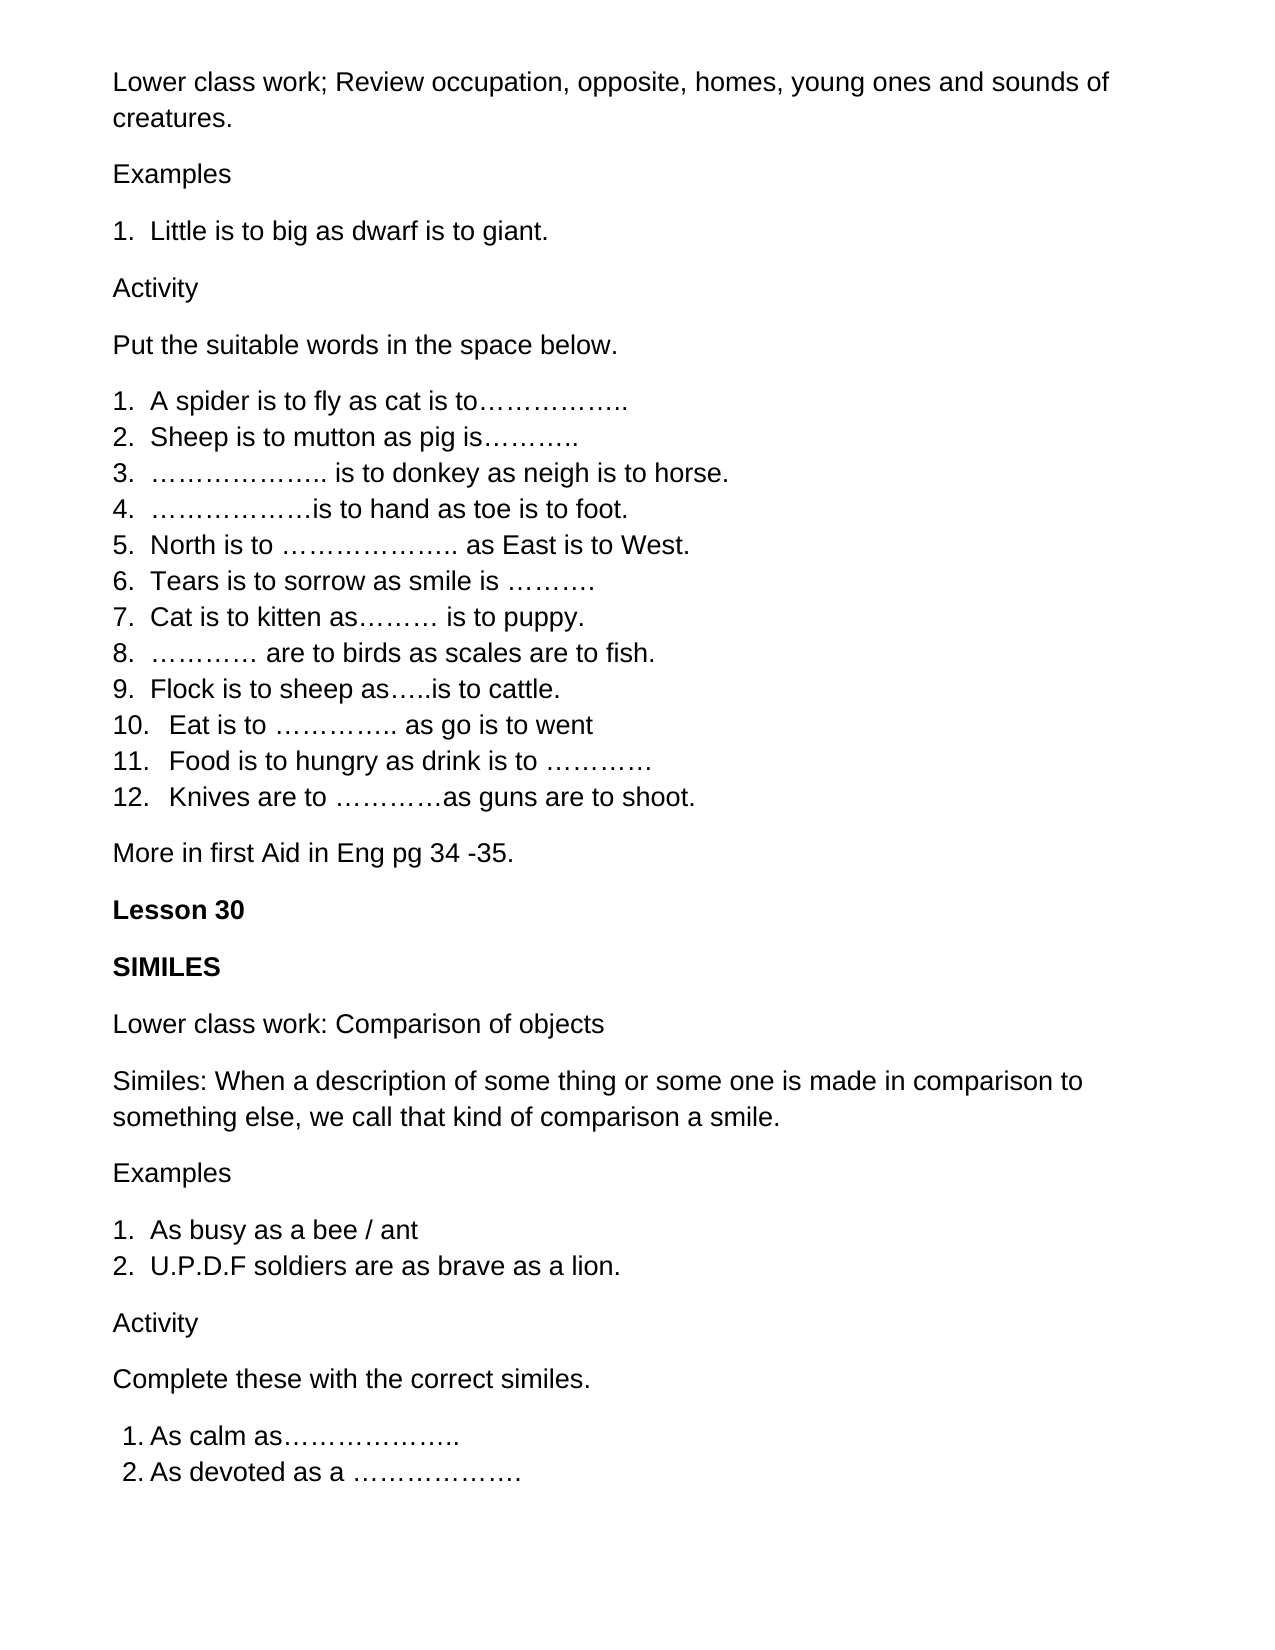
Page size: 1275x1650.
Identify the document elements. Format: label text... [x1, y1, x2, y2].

list ……………….. is to donkey as neigh is to horse. [112, 457, 1191, 488]
list ………………is to hand as toe is to foot. [112, 493, 1191, 524]
text Examples [112, 1157, 1191, 1188]
list As busy as a bee / ant [112, 1214, 1191, 1245]
list Knives are to …………as guns are to shoot. [112, 781, 1191, 812]
list As calm as……………….. [122, 1420, 1191, 1452]
text Examples [112, 158, 1191, 189]
list Little is to big as dwarf is to giant. [112, 215, 1191, 246]
list Cat is to kitten as……… is to puppy. [112, 601, 1191, 632]
text Activity [112, 1307, 1191, 1338]
list Eat is to ………….. as go is to went [112, 709, 1191, 740]
text Lesson 30 [112, 894, 1191, 926]
list North is to ……………….. as East is to West. [112, 529, 1191, 560]
text SIMILES [112, 951, 1191, 982]
list As devoted as a ………………. [122, 1456, 1191, 1487]
list Food is to hungry as drink is to ………… [112, 745, 1191, 776]
text Put the suitable words in the space below. [112, 329, 1191, 360]
list ………… are to birds as scales are to fish. [112, 637, 1191, 668]
text More in first Aid in Eng pg 34 -35. [112, 837, 1191, 869]
list A spider is to fly as cat is to…………….. [112, 385, 1191, 417]
list Flock is to sheep as…..is to cattle. [112, 673, 1191, 704]
list Tears is to sorrow as smile is ………. [112, 565, 1191, 596]
text Lower class work; Review occupation, opposite, homes, young ones and sounds of creatures. [112, 66, 1191, 133]
list U.P.D.F soldiers are as brave as a lion. [112, 1250, 1191, 1281]
list Sheep is to mutton as pig is……….. [112, 421, 1191, 453]
text Complete these with the correct similes. [112, 1363, 1191, 1395]
text Lower class work: Comparison of objects [112, 1008, 1191, 1039]
text Similes: When a description of some thing or some one is made in comparison to something else, we call that kind of comparison a smile. [112, 1064, 1191, 1132]
text Activity [112, 272, 1191, 303]
